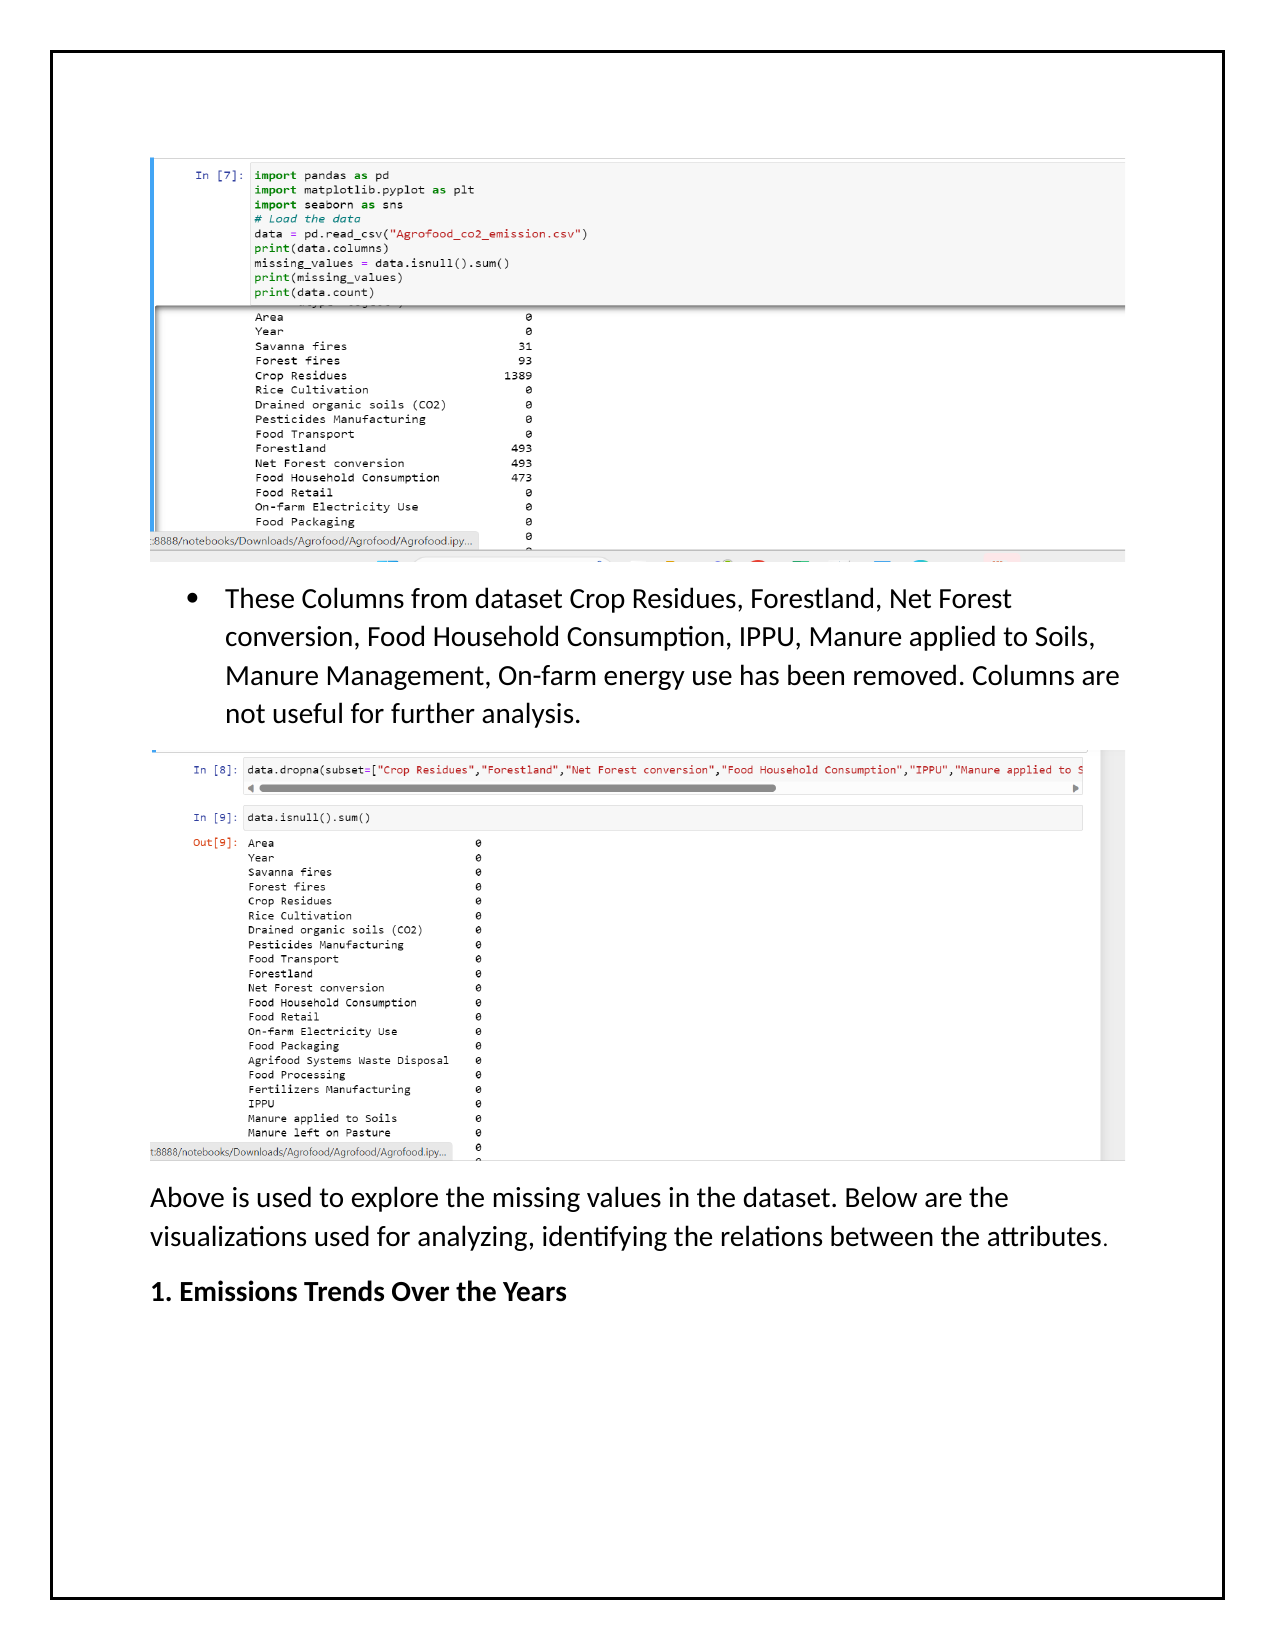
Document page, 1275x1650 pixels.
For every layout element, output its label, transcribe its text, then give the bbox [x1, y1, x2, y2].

list These Columns from dataset Crop Residues, Forestland, Net Forest conversion, Food Household Consumption, IPPU, Manure applied to Soils, Manure Management, On-farm energy use has been removed. Columns are not useful for further analysis. [187, 580, 1125, 731]
text 1. Emissions Trends Over the Years [150, 1273, 1125, 1308]
picture [150, 750, 1125, 1161]
picture [150, 150, 1125, 562]
text Above is used to explore the missing values in the dataset. Below are the visualizations used for analyzing, identifying the relations between the attributes. [150, 1179, 1125, 1253]
